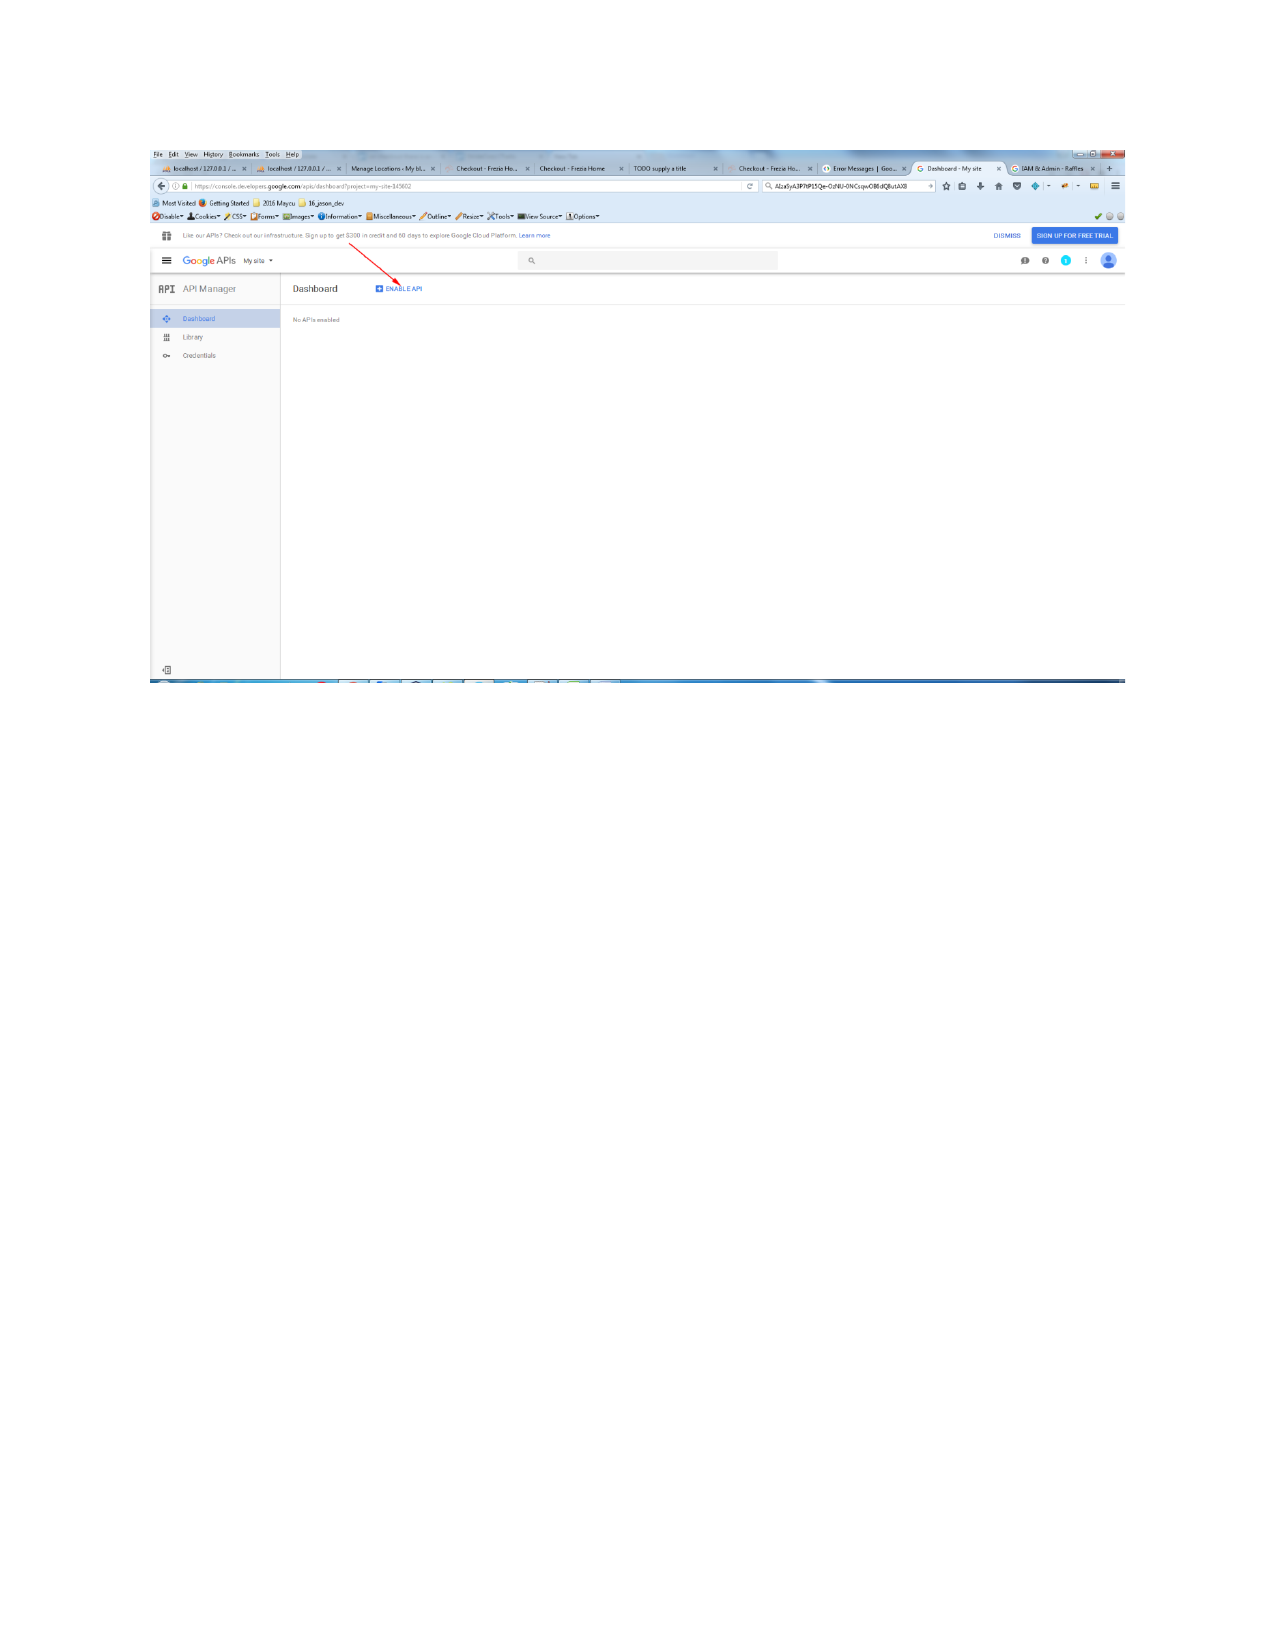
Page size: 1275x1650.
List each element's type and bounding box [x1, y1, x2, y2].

picture [150, 150, 1125, 683]
